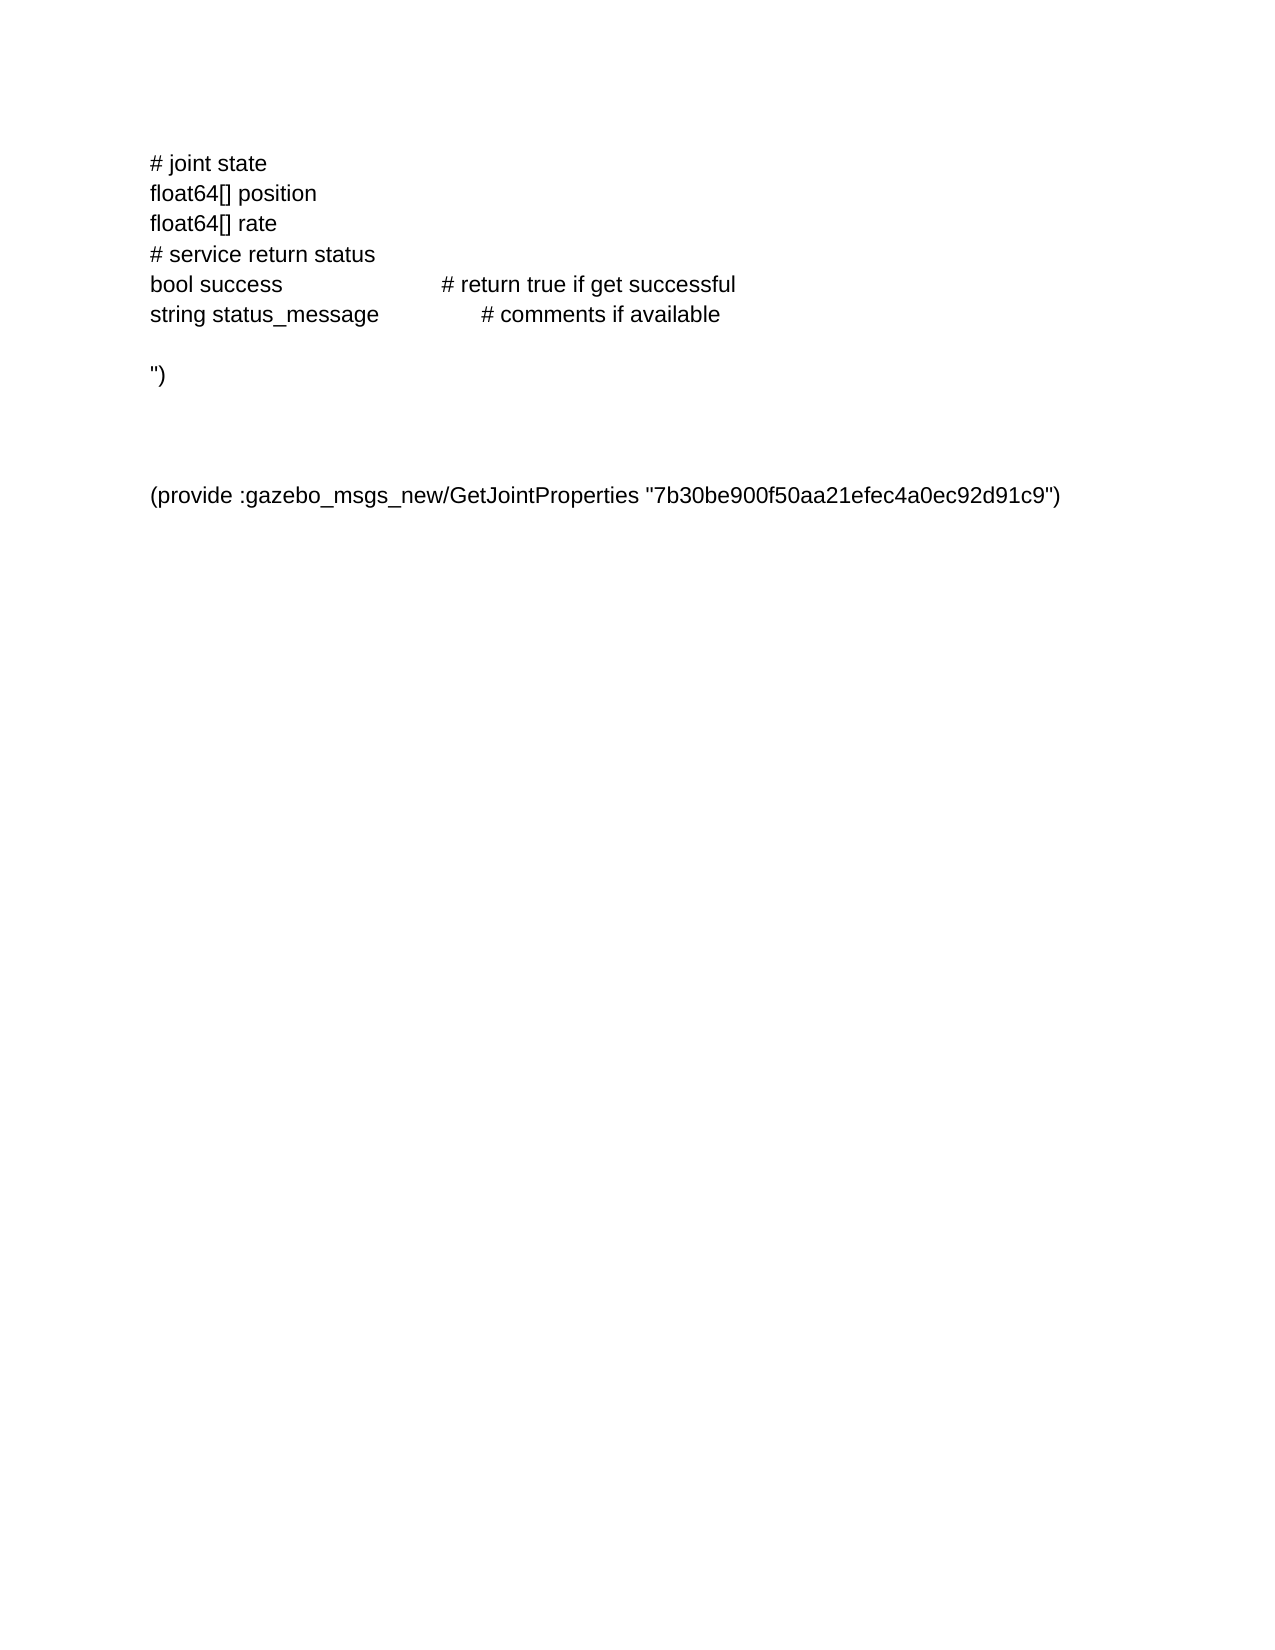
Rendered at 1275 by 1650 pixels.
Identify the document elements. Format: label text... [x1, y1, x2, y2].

text # service return status [150, 241, 1125, 267]
text float64[] rate [150, 210, 1125, 237]
text (provide :gazebo_msgs_new/GetJointProperties "7b30be900f50aa21efec4a0ec92d91c9") [150, 482, 1125, 509]
text ") [150, 361, 1125, 388]
text bool success # return true if get successful [150, 271, 1125, 297]
text float64[] position [150, 180, 1125, 207]
text string status_message # comments if available [150, 301, 1125, 327]
text # joint state [150, 150, 1125, 176]
